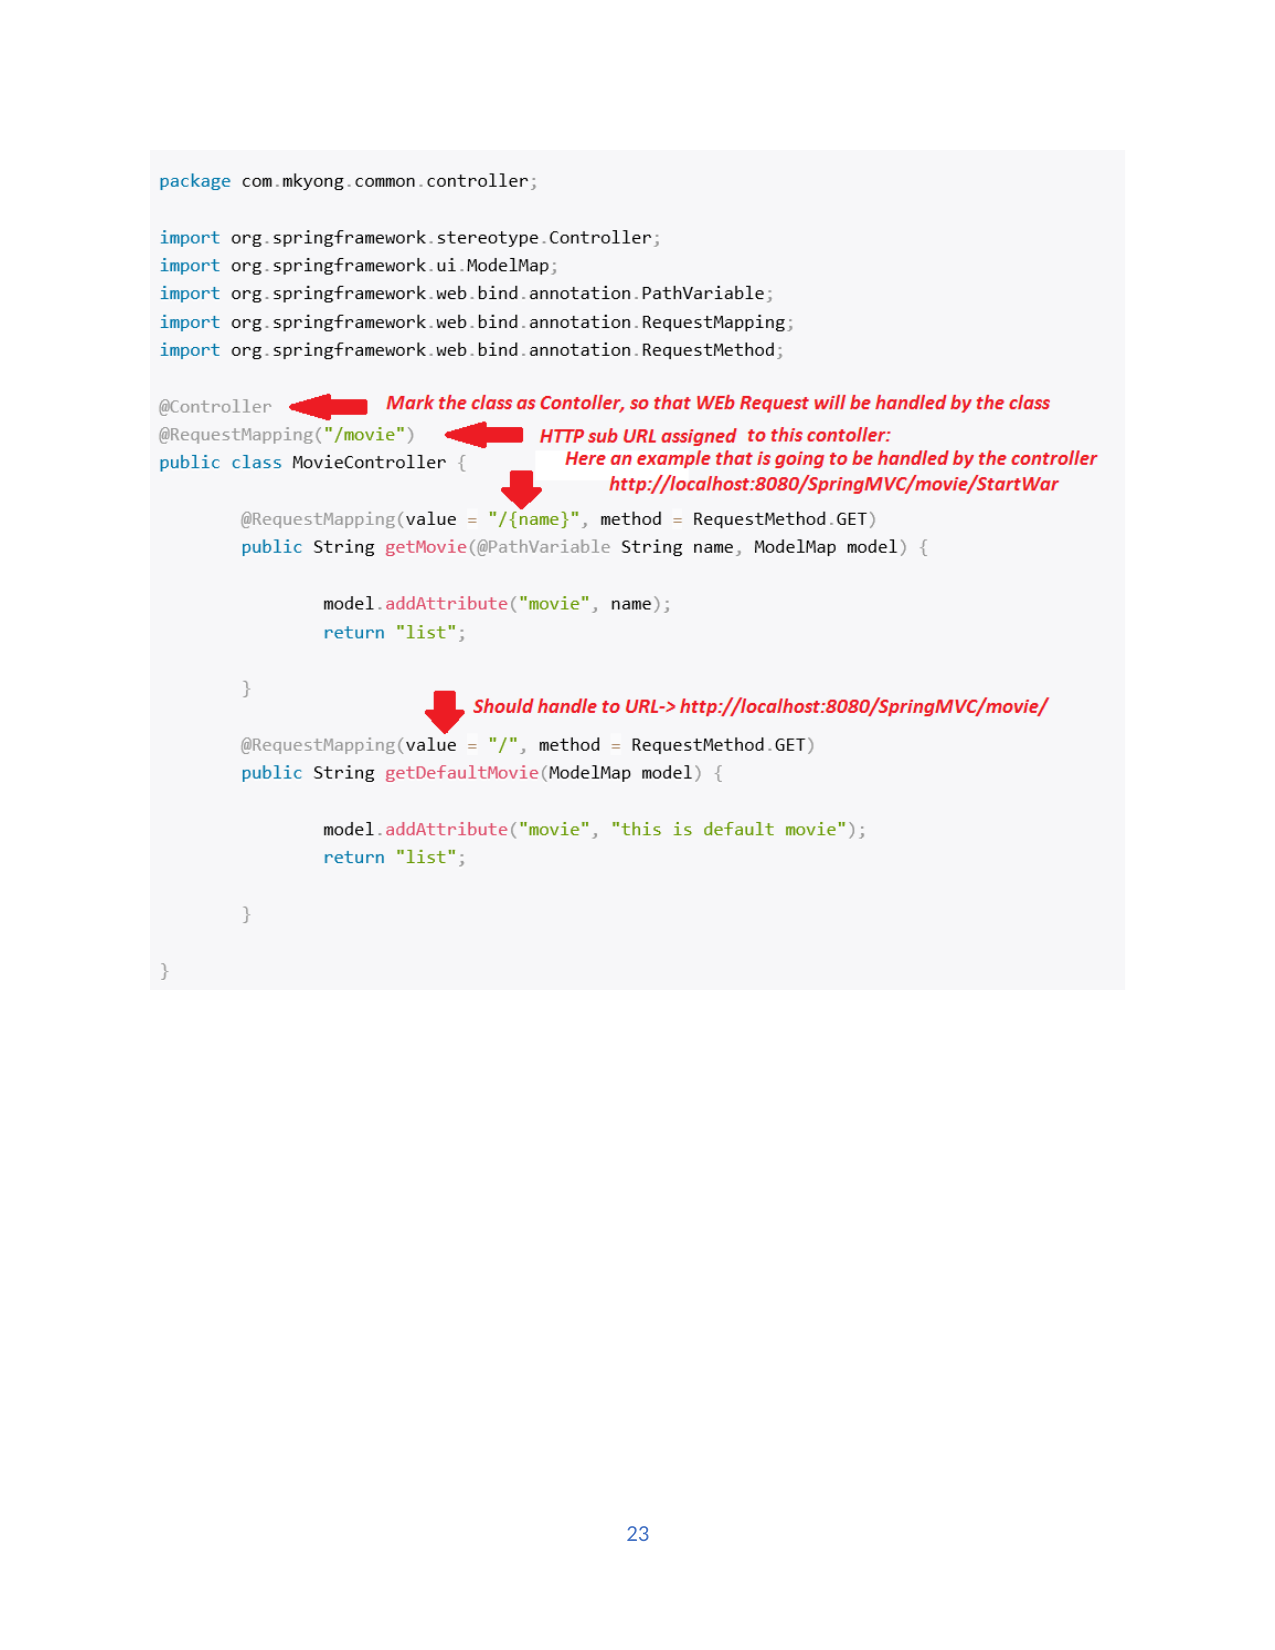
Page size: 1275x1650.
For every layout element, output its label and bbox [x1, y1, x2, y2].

picture [150, 150, 1125, 990]
